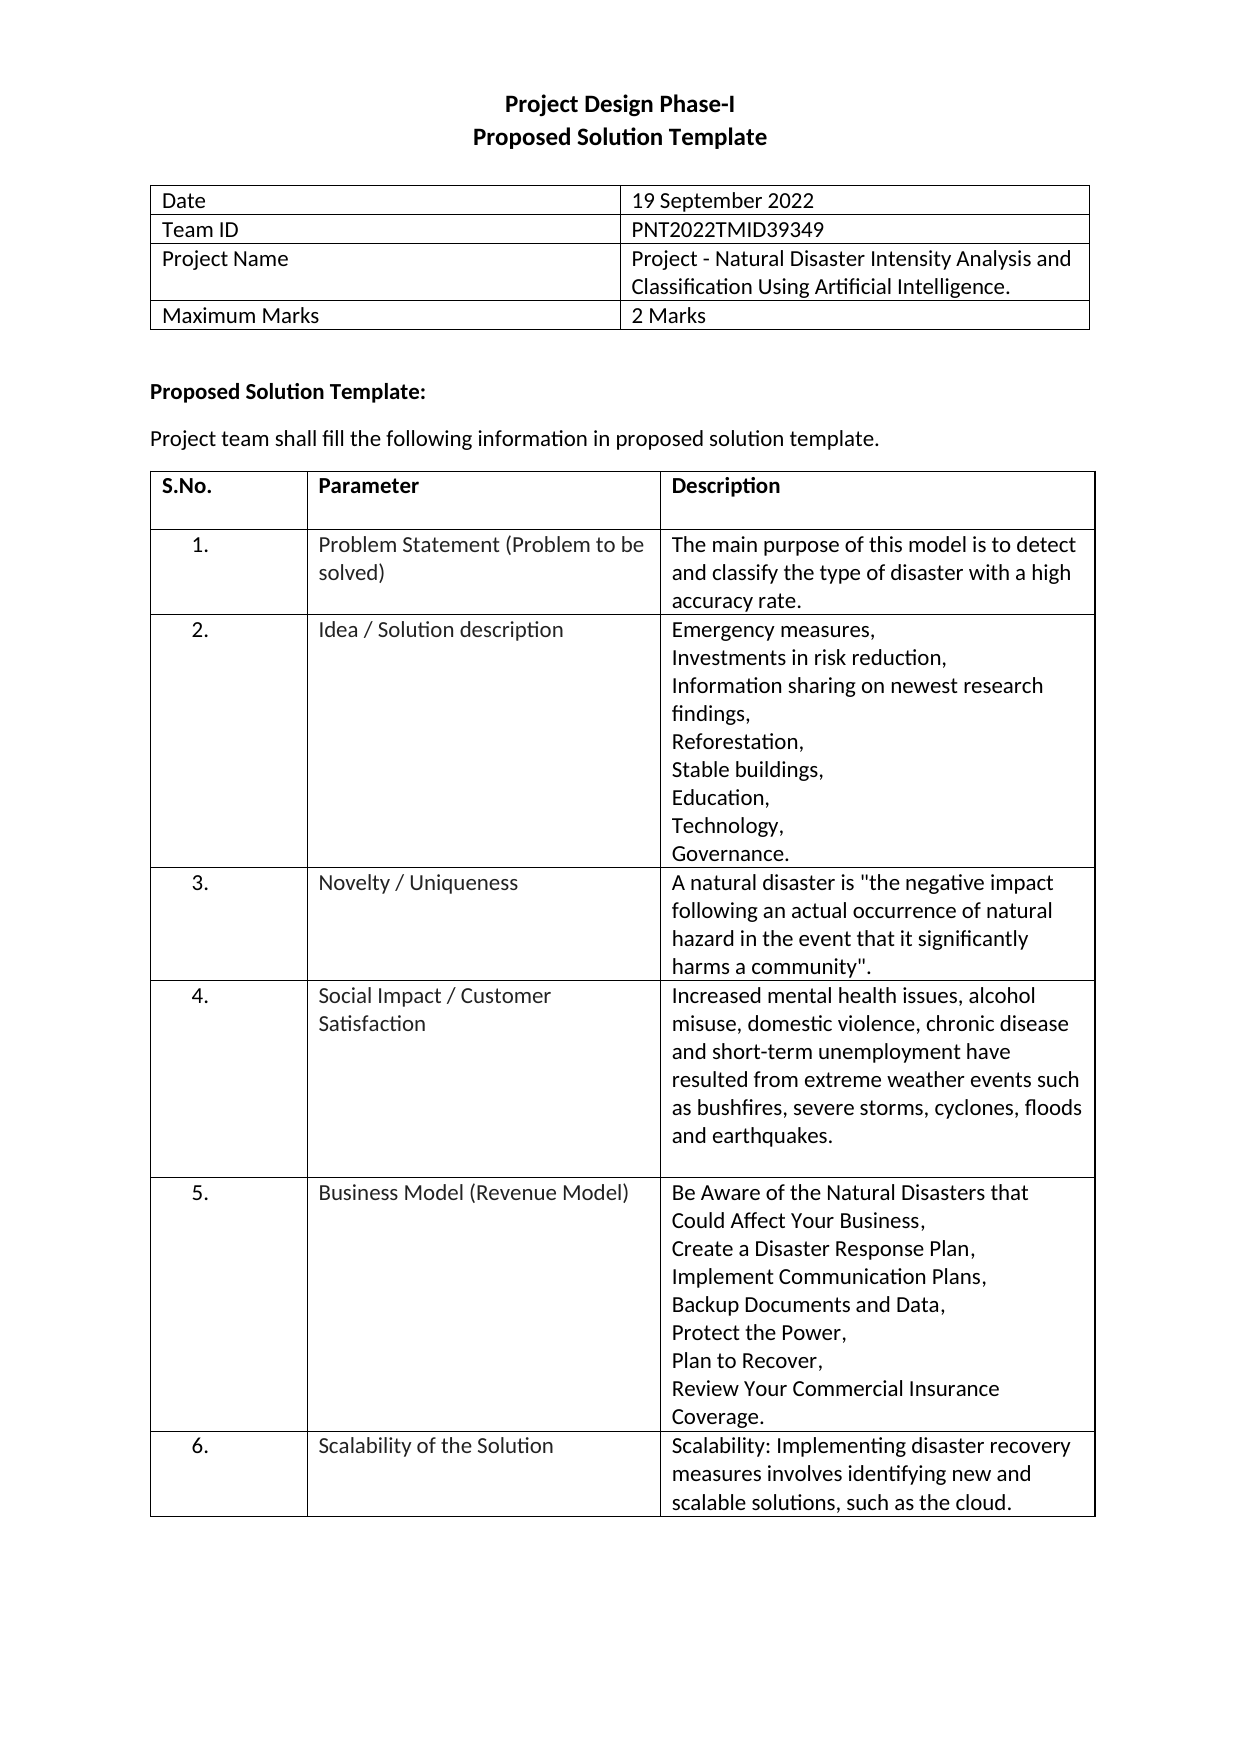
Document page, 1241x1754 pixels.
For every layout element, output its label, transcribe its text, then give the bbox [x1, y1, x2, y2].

table_cell Problem Statement (Problem to be solved) [308, 530, 660, 614]
table_cell [151, 1432, 307, 1516]
table_cell Scalability of the Solution [308, 1432, 660, 1516]
table_cell Scalability: Implementing disaster recovery measures involves identifying new and scalable solutions, such as the cloud. [661, 1432, 1094, 1516]
table_cell [151, 1178, 307, 1431]
table_cell Social Impact / Customer Satisfaction [308, 981, 660, 1177]
table_cell Project - Natural Disaster Intensity Analysis and Classification Using Artificial Intelligence. [621, 244, 1089, 300]
table_header Parameter [308, 472, 660, 529]
table_cell Business Model (Revenue Model) [308, 1178, 660, 1431]
text Project Design Phase-I [150, 89, 1090, 119]
table_cell [151, 981, 307, 1177]
text Project team shall fill the following information in proposed solution template. [150, 424, 1090, 452]
table_cell A natural disaster is "the negative impact following an actual occurrence of natural hazard in the event that it significantly harms a community". [661, 868, 1094, 980]
table_cell [151, 868, 307, 980]
table_cell 2 Marks [621, 301, 1089, 329]
table_header 19 September 2022 [621, 186, 1089, 214]
table_cell [151, 530, 307, 614]
table_header Description [661, 472, 1094, 529]
table_cell Increased mental health issues, alcohol misuse, domestic violence, chronic disease and short-term unemployment have resulted from extreme weather events such as bushfires, severe storms, cyclones, floods and earthquakes. [661, 981, 1094, 1177]
table_cell Team ID [151, 215, 620, 243]
table_cell Be Aware of the Natural Disasters that Could Affect Your Business, Create a Disaster Response Plan, Implement Communication Plans, Backup Documents and Data, Protect the Power, Plan to Recover, Review Your Commercial Insurance Coverage. [661, 1178, 1094, 1431]
text Proposed Solution Template [150, 122, 1090, 152]
table_cell [151, 615, 307, 867]
table_cell Emergency measures, Investments in risk reduction, Information sharing on newest research findings, Reforestation, Stable buildings, Education, Technology, Governance. [661, 615, 1094, 867]
table_header Date [151, 186, 620, 214]
table_header S.No. [151, 472, 307, 529]
table_cell Project Name [151, 244, 620, 300]
table_cell Maximum Marks [151, 301, 620, 329]
text Proposed Solution Template: [150, 377, 1090, 405]
table_cell Novelty / Uniqueness [308, 868, 660, 980]
table_cell PNT2022TMID39349 [621, 215, 1089, 243]
table_cell Idea / Solution description [308, 615, 660, 867]
table_cell The main purpose of this model is to detect and classify the type of disaster with a high accuracy rate. [661, 530, 1094, 614]
